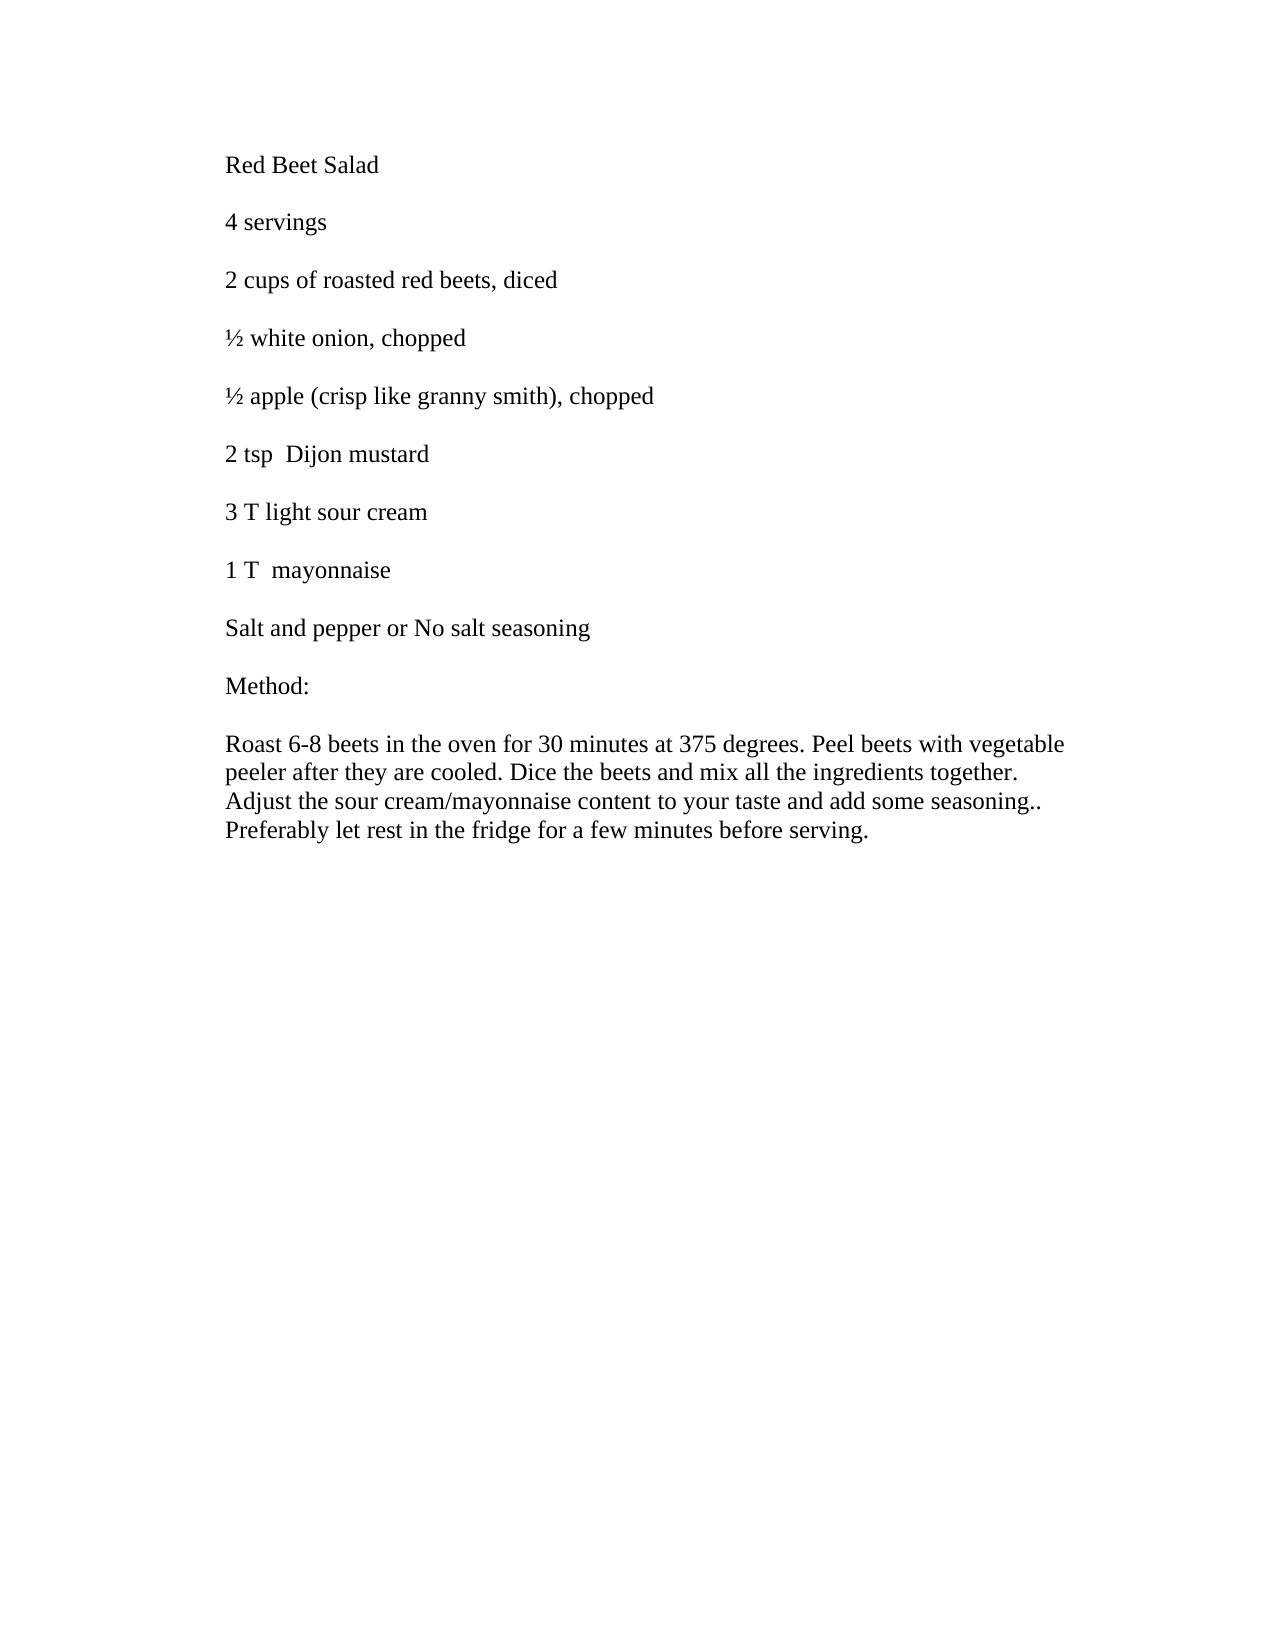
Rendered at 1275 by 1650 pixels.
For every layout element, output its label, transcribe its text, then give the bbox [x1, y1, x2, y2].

text 2 cups of roasted red beets, diced [225, 265, 1087, 294]
text ½ white onion, chopped [225, 323, 1087, 352]
text Method: [225, 671, 1087, 699]
text 2 tsp Dijon mustard [225, 439, 1087, 468]
text Red Beet Salad [225, 150, 1087, 179]
text 1 T mayonnaise [225, 555, 1087, 584]
text 4 servings [225, 207, 1087, 236]
text Roast 6-8 beets in the oven for 30 minutes at 375 degrees. Peel beets with vegetable peeler after they are cooled. Dice the beets and mix all the ingredients together. Adjust the sour cream/mayonnaise content to your taste and add some seasoning.. Preferably let rest in the fridge for a few minutes before serving. [225, 729, 1087, 844]
text 3 T light sour cream [225, 497, 1087, 526]
text ½ apple (crisp like granny smith), chopped [225, 381, 1087, 410]
text Salt and pepper or No salt seasoning [225, 613, 1087, 642]
